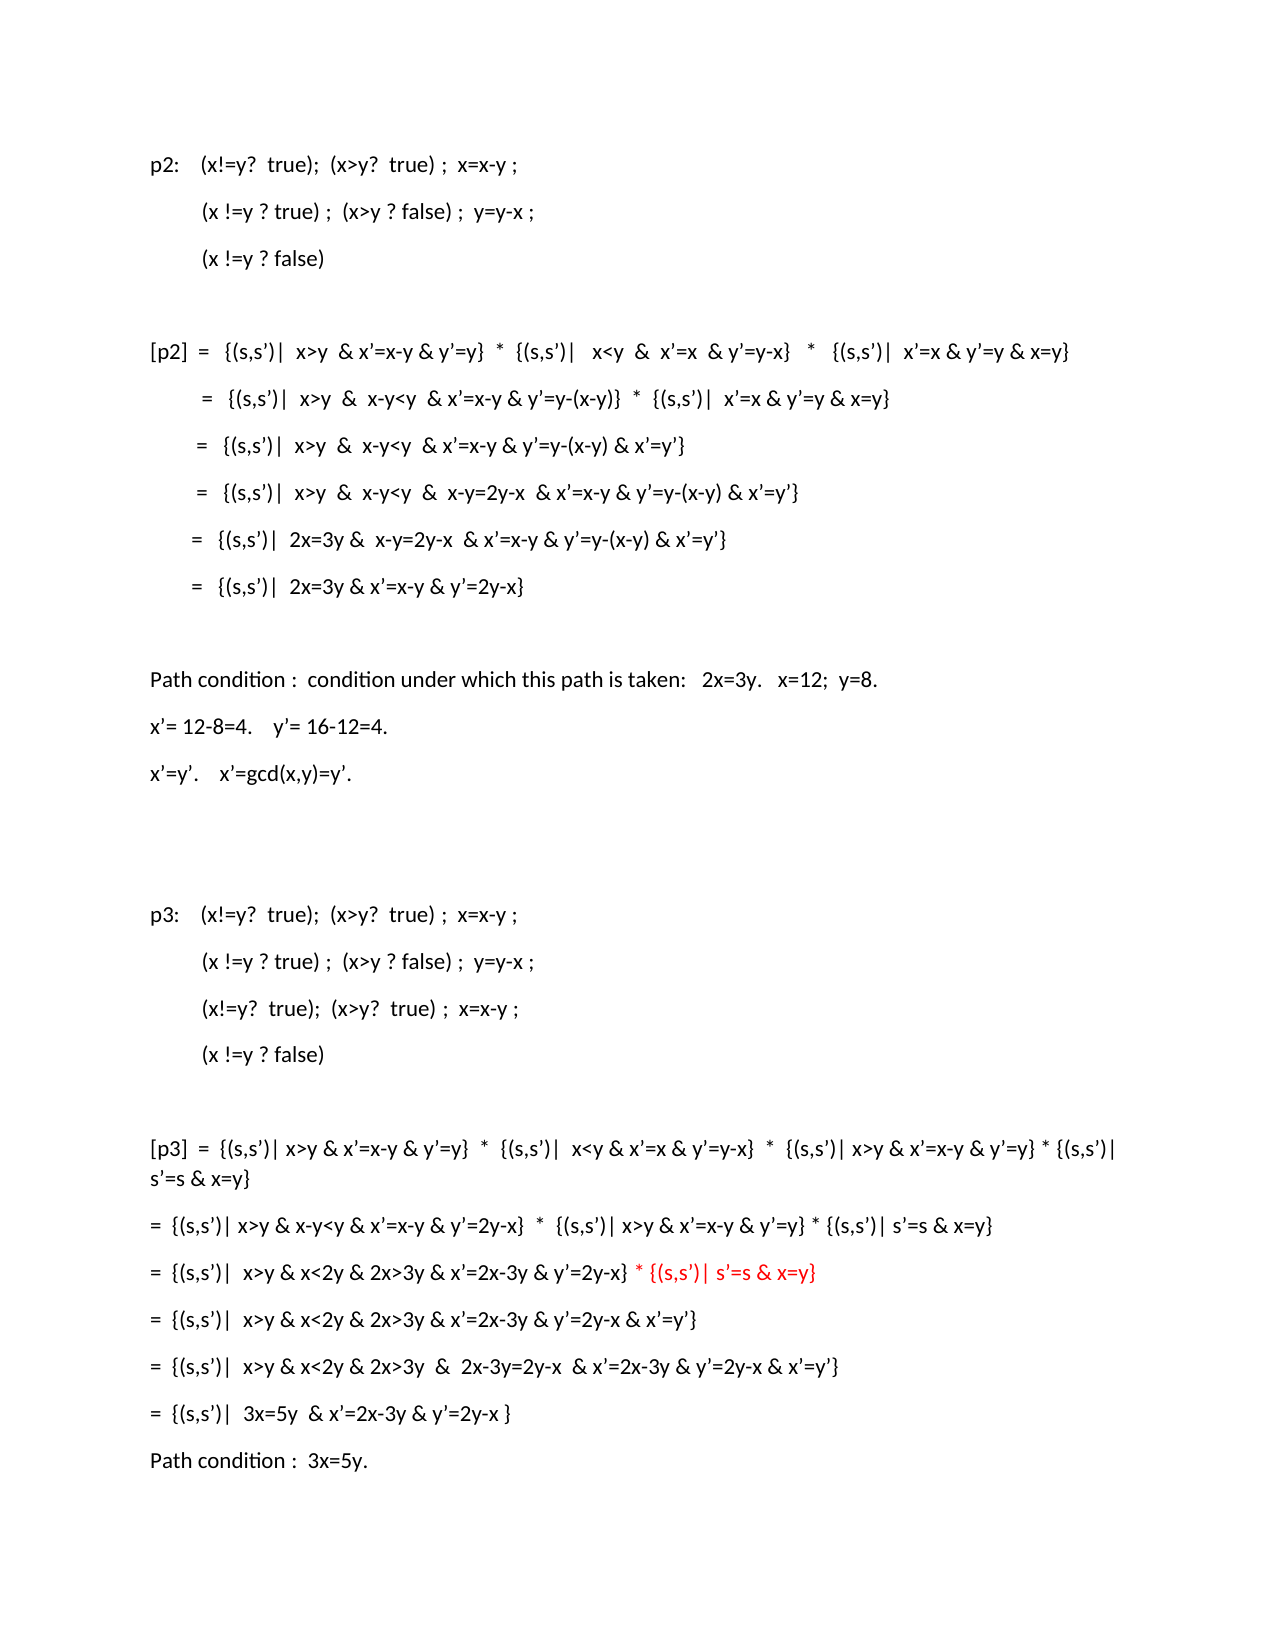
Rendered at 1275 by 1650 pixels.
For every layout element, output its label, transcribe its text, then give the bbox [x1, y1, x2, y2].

text p2: (x!=y? true); (x>y? true) ; x=x-y ; [150, 150, 1125, 178]
text p3: (x!=y? true); (x>y? true) ; x=x-y ; [150, 900, 1125, 928]
text [p3] = {(s,s’)| x>y & x’=x-y & y’=y} * {(s,s’)| x<y & x’=x & y’=y-x} * {(s,s’)| x>y & x’=x-y & y’=y} * {(s,s’)| s’=s & x=y} [150, 1134, 1125, 1193]
text Path condition : condition under which this path is taken: 2x=3y. x=12; y=8. [150, 666, 1125, 694]
text (x !=y ? false) [150, 244, 1125, 272]
text (x!=y? true); (x>y? true) ; x=x-y ; [150, 994, 1125, 1022]
text = {(s,s’)| 2x=3y & x’=x-y & y’=2y-x} [150, 572, 1125, 600]
text Path condition : 3x=5y. [150, 1446, 1125, 1474]
text = {(s,s’)| x>y & x<2y & 2x>3y & x’=2x-3y & y’=2y-x} * {(s,s’)| s’=s & x=y} [150, 1258, 1125, 1286]
text (x !=y ? false) [150, 1041, 1125, 1069]
text = {(s,s’)| 2x=3y & x-y=2y-x & x’=x-y & y’=y-(x-y) & x’=y’} [150, 525, 1125, 553]
text = {(s,s’)| x>y & x-y<y & x’=x-y & y’=y-(x-y)} * {(s,s’)| x’=x & y’=y & x=y} [150, 384, 1125, 412]
text = {(s,s’)| x>y & x<2y & 2x>3y & 2x-3y=2y-x & x’=2x-3y & y’=2y-x & x’=y’} [150, 1352, 1125, 1380]
text = {(s,s’)| x>y & x<2y & 2x>3y & x’=2x-3y & y’=2y-x & x’=y’} [150, 1305, 1125, 1333]
text [p2] = {(s,s’)| x>y & x’=x-y & y’=y} * {(s,s’)| x<y & x’=x & y’=y-x} * {(s,s’)| x’=x & y’=y & x=y} [150, 337, 1125, 366]
text = {(s,s’)| 3x=5y & x’=2x-3y & y’=2y-x } [150, 1399, 1125, 1427]
text x’=y’. x’=gcd(x,y)=y’. [150, 759, 1125, 787]
text (x !=y ? true) ; (x>y ? false) ; y=y-x ; [150, 947, 1125, 975]
text = {(s,s’)| x>y & x-y<y & x-y=2y-x & x’=x-y & y’=y-(x-y) & x’=y’} [150, 478, 1125, 506]
text = {(s,s’)| x>y & x-y<y & x’=x-y & y’=y-(x-y) & x’=y’} [150, 431, 1125, 459]
text (x !=y ? true) ; (x>y ? false) ; y=y-x ; [150, 197, 1125, 225]
text x’= 12-8=4. y’= 16-12=4. [150, 712, 1125, 741]
text = {(s,s’)| x>y & x-y<y & x’=x-y & y’=2y-x} * {(s,s’)| x>y & x’=x-y & y’=y} * {(s,s’)| s’=s & x=y} [150, 1211, 1125, 1239]
